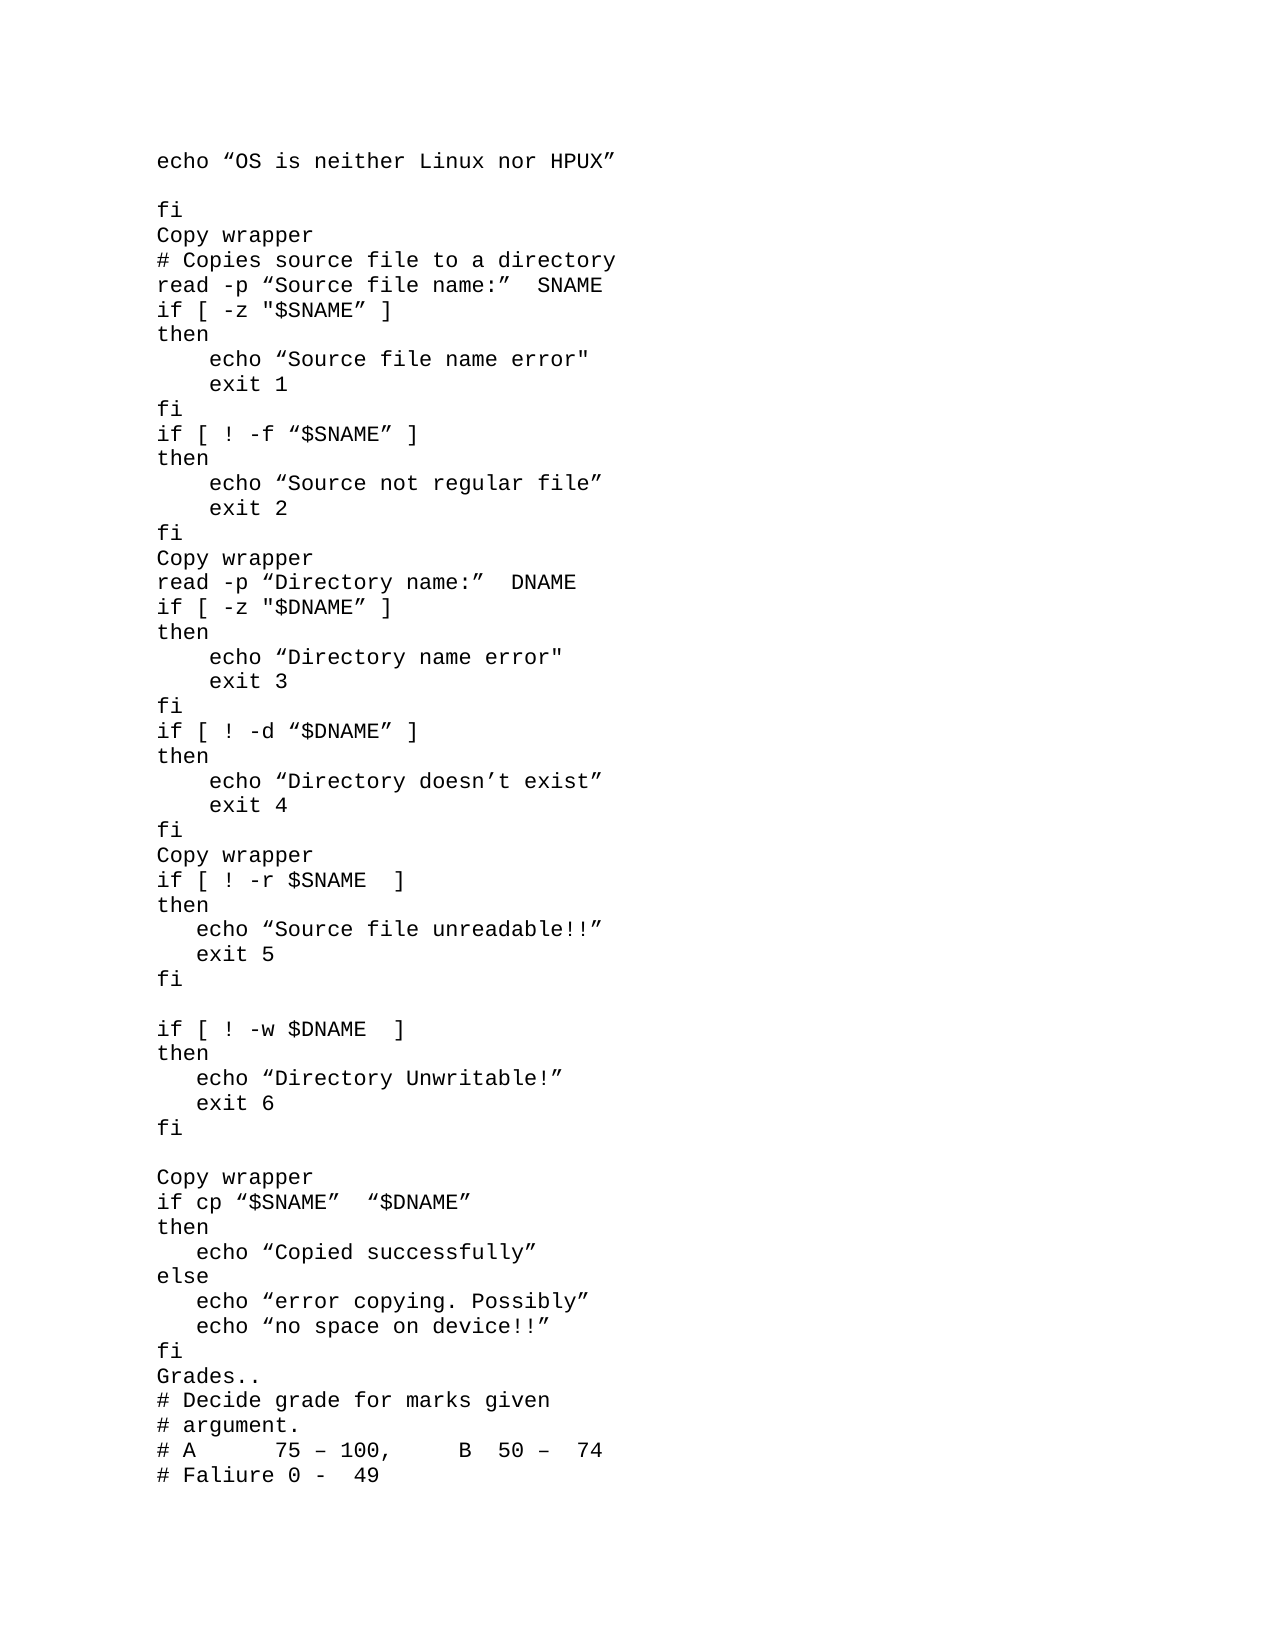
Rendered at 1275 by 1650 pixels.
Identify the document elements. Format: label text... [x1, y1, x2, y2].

text # Copies source file to a directory [156, 249, 1118, 274]
text fi [156, 199, 1118, 224]
text then [156, 621, 1118, 646]
text if [ ! -w $DNAME ] [156, 1018, 1118, 1042]
text echo “error copying. Possibly” [156, 1290, 1118, 1315]
text if cp “$SNAME” “$DNAME” [156, 1191, 1118, 1216]
text exit 6 [156, 1092, 1118, 1117]
text echo “Source file unreadable!!” [156, 918, 1118, 943]
text fi [156, 819, 1118, 844]
text echo “no space on device!!” [156, 1315, 1118, 1340]
text # argument. [156, 1414, 1118, 1439]
text exit 3 [156, 671, 1118, 695]
text fi [156, 522, 1118, 547]
text if [ ! -d “$DNAME” ] [156, 720, 1118, 745]
text echo “Directory name error" [156, 646, 1118, 671]
text then [156, 745, 1118, 770]
text fi [156, 695, 1118, 720]
text Copy wrapper [156, 844, 1118, 869]
text then [156, 323, 1118, 348]
text else [156, 1266, 1118, 1290]
text if [ ! -f “$SNAME” ] [156, 423, 1118, 447]
text Copy wrapper [156, 547, 1118, 571]
text if [ ! -r $SNAME ] [156, 869, 1118, 894]
text echo “Directory doesn’t exist” [156, 770, 1118, 794]
text then [156, 1216, 1118, 1241]
text fi [156, 398, 1118, 423]
text then [156, 1042, 1118, 1067]
text Grades.. [156, 1365, 1118, 1389]
text echo “Directory Unwritable!” [156, 1067, 1118, 1092]
text echo “Source file name error" [156, 348, 1118, 373]
text Copy wrapper [156, 1166, 1118, 1191]
text read -p “Source file name:” SNAME [156, 274, 1118, 299]
text then [156, 447, 1118, 472]
text # A 75 – 100, B 50 – 74 [156, 1439, 1118, 1464]
text if [ -z "$SNAME” ] [156, 299, 1118, 323]
text echo “OS is neither Linux nor HPUX” [156, 150, 1118, 175]
text fi [156, 1117, 1118, 1142]
text if [ -z "$DNAME” ] [156, 596, 1118, 621]
text echo “Source not regular file” [156, 472, 1118, 497]
text # Faliure 0 - 49 [156, 1464, 1118, 1489]
text # Decide grade for marks given [156, 1389, 1118, 1414]
text echo “Copied successfully” [156, 1241, 1118, 1266]
text exit 1 [156, 373, 1118, 398]
text exit 5 [156, 943, 1118, 968]
text exit 4 [156, 794, 1118, 819]
text fi [156, 1340, 1118, 1365]
text Copy wrapper [156, 224, 1118, 249]
text read -p “Directory name:” DNAME [156, 571, 1118, 596]
text fi [156, 968, 1118, 993]
text then [156, 894, 1118, 918]
text exit 2 [156, 497, 1118, 522]
